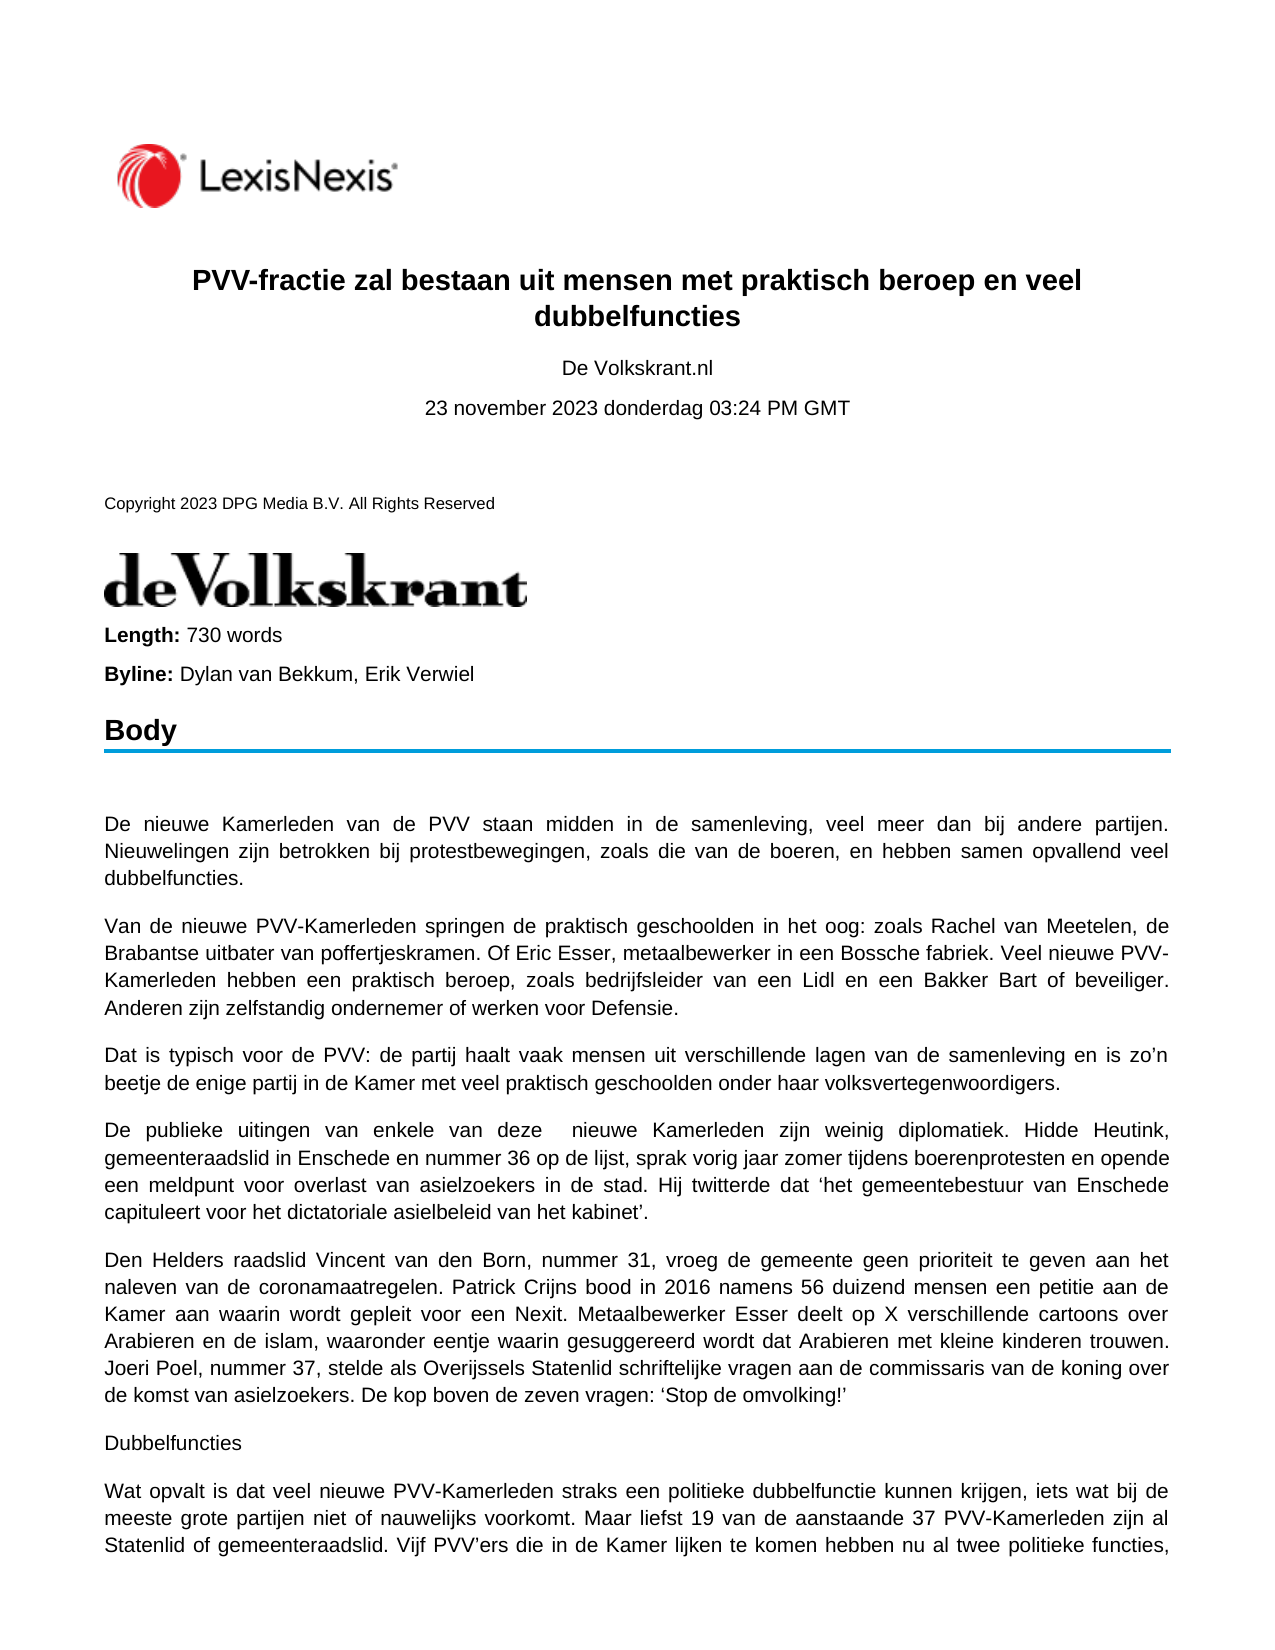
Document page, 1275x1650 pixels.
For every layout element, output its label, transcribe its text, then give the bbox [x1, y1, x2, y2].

text De nieuwe Kamerleden van de PVV staan midden in de samenleving, veel meer dan bij andere partijen. Nieuwelingen zijn betrokken bij protestbewegingen, zoals die van de boeren, en hebben samen opvallend veel dubbelfuncties. [104, 809, 1171, 890]
text De Volkskrant.nl [104, 353, 1171, 380]
picture [104, 553, 527, 607]
text De publieke uitingen van enkele van deze nieuwe Kamerleden zijn weinig diplomatiek. Hidde Heutink, gemeenteraadslid in Enschede en nummer 36 op de lijst, sprak vorig jaar zomer tijdens boerenprotesten en opende een meldpunt voor overlast van asielzoekers in de stad. Hij twitterde dat ‘het gemeentebestuur van Enschede capituleert voor het dictatoriale asielbeleid van het kabinet’. [104, 1115, 1171, 1223]
text Copyright 2023 DPG Media B.V. All Rights Reserved [104, 461, 1171, 513]
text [104, 1476, 1171, 1557]
text Dubbelfuncties [104, 1428, 1171, 1455]
text Den Helders raadslid Vincent van den Born, nummer 31, vroeg de gemeente geen prioriteit te geven aan het naleven van de coronamaatregelen. Patrick Crijns bood in 2016 namens 56 duizend mensen een petitie aan de Kamer aan waarin wordt gepleit voor een Nexit. Metaalbewerker Esser deelt op X verschillende cartoons over Arabieren en de islam, waaronder eentje waarin gesuggereerd wordt dat Arabieren met kleine kinderen trouwen. Joeri Poel, nummer 37, stelde als Overijssels Statenlid schriftelijke vragen aan de commissaris van de koning over de komst van asielzoekers. De kop boven de zeven vragen: ‘Stop de omvolking!’ [104, 1244, 1171, 1407]
subtitle PVV-fractie zal bestaan uit mensen met praktisch beroep en veel dubbelfuncties [104, 261, 1171, 332]
text 23 november 2023 donderdag 03:24 PM GMT [104, 393, 1171, 420]
text Van de nieuwe PVV-Kamerleden springen de praktisch geschoolden in het oog: zoals Rachel van Meetelen, de Brabantse uitbater van poffertjeskramen. Of Eric Esser, metaalbewerker in een Bossche fabriek. Veel nieuwe PVV-Kamerleden hebben een praktisch beroep, zoals bedrijfsleider van een Lidl en een Bakker Bart of beveiliger. Anderen zijn zelfstandig ondernemer of werken voor Defensie. [104, 911, 1171, 1019]
text Length: 730 words [104, 619, 1171, 647]
text Dat is typisch voor de PVV: de partij haalt vaak mensen uit verschillende lagen van de samenleving en is zo’n beetje de enige partij in de Kamer met veel praktisch geschoolden onder haar volksvertegenwoordigers. [104, 1040, 1171, 1094]
picture [104, 144, 412, 208]
text Byline: Dylan van Bekkum, Erik Verwiel [104, 659, 1171, 686]
text Body [104, 711, 1171, 747]
